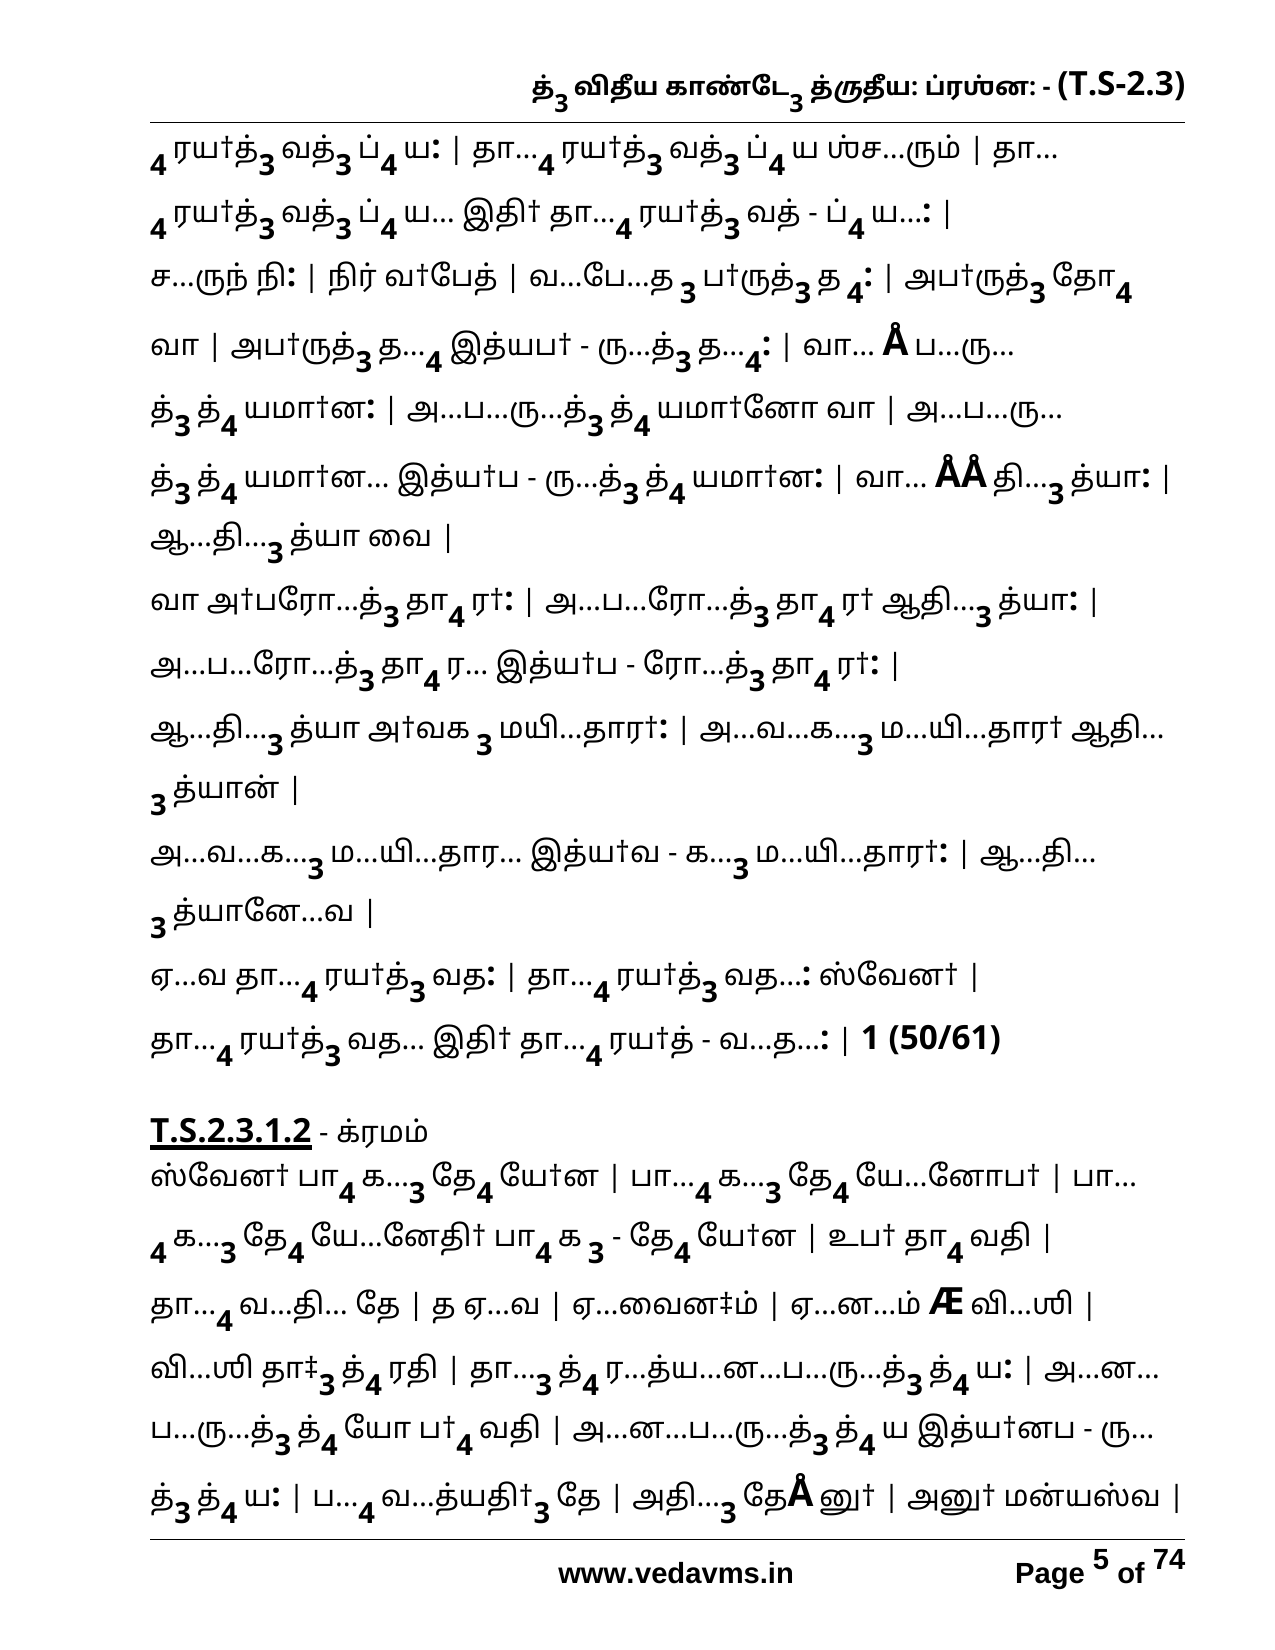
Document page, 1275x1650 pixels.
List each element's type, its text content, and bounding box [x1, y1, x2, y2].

text T.S.2.3.1.2 - க்ரமம் [150, 1107, 1185, 1153]
